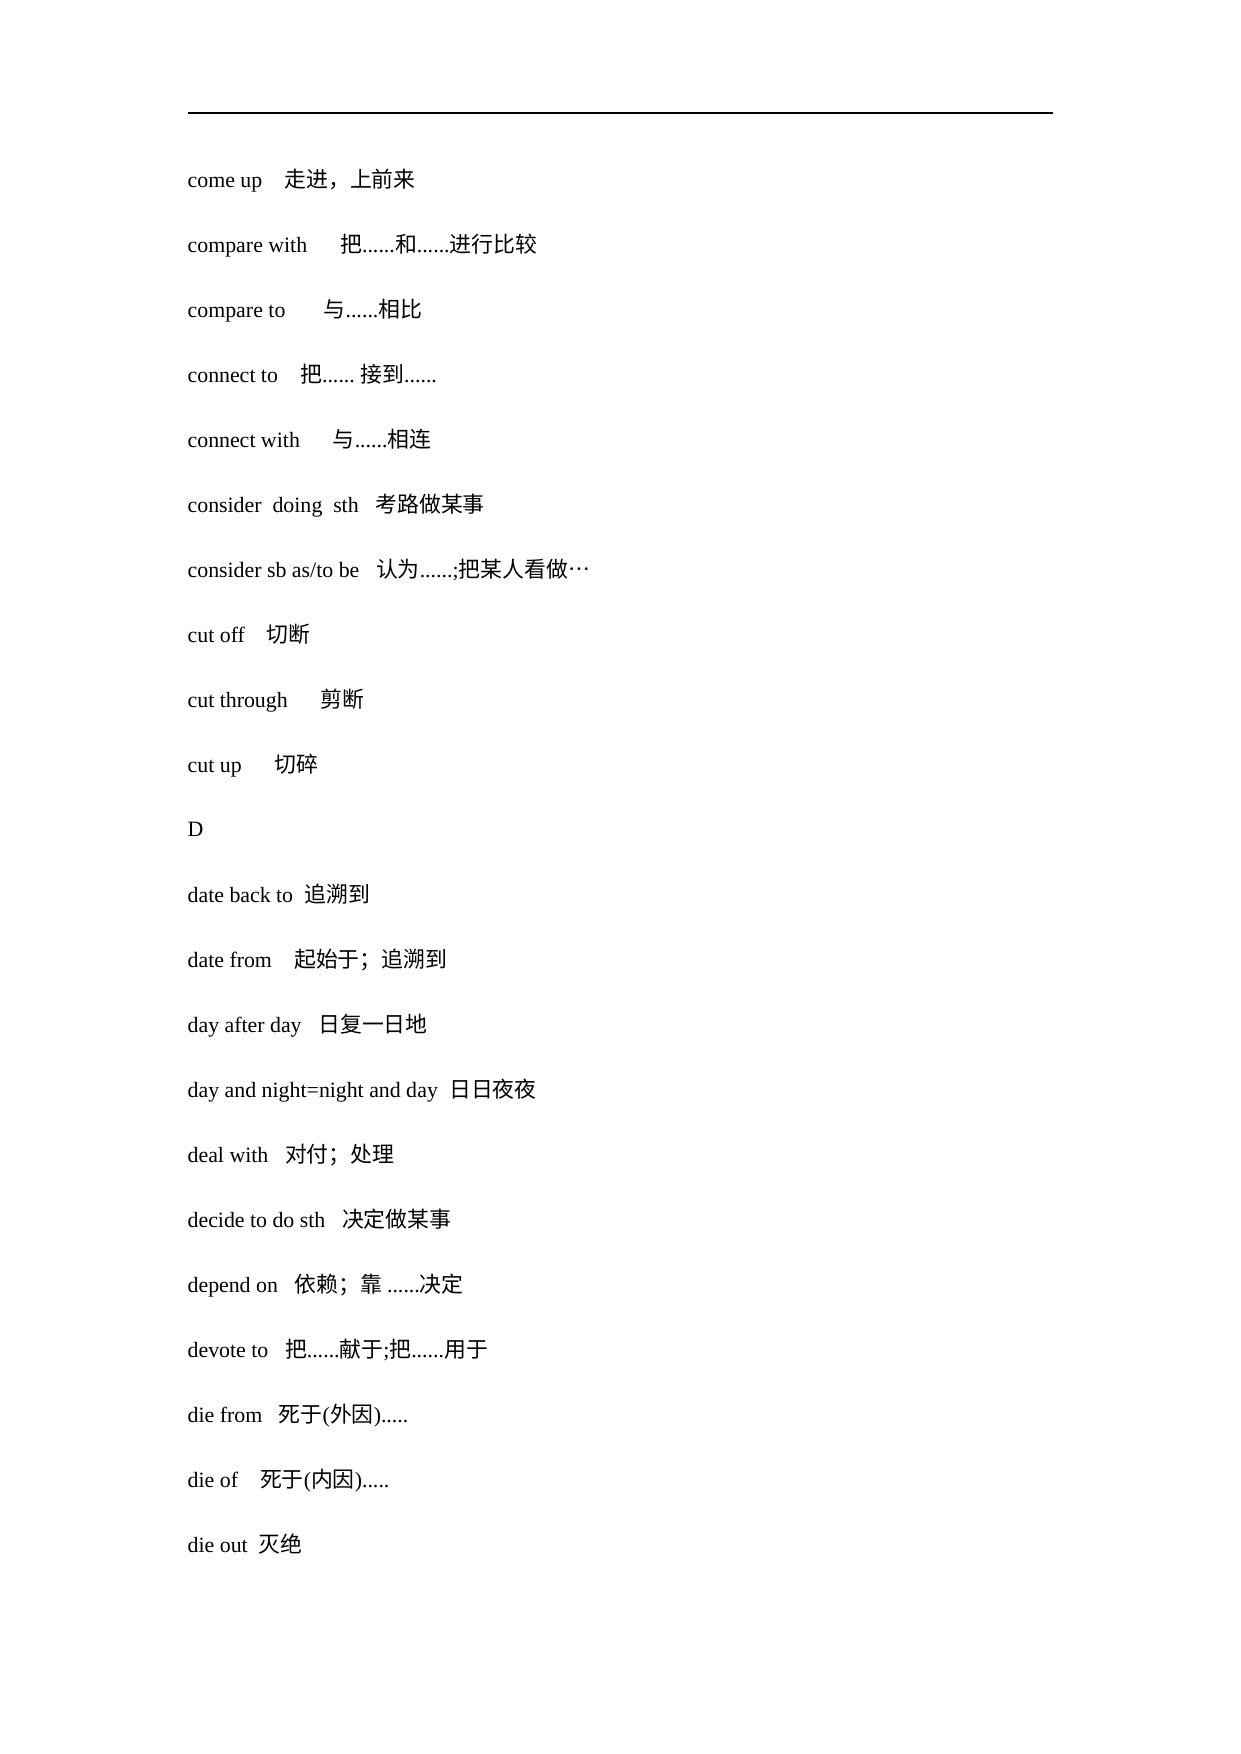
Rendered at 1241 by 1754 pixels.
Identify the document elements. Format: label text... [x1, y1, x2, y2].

text devote to 把......献于;把......用于 [187, 1332, 1053, 1364]
text day after day 日复一日地 [187, 1007, 1053, 1039]
text die from 死于(外因)..... [187, 1397, 1053, 1429]
text connect to 把...... 接到...... [187, 357, 1053, 389]
text cut up 切碎 [187, 747, 1053, 779]
text date from 起始于；追溯到 [187, 942, 1053, 974]
text compare with 把......和......进行比较 [187, 227, 1053, 259]
text cut through 剪断 [187, 682, 1053, 714]
text deal with 对付；处理 [187, 1137, 1053, 1169]
text die of 死于(内因)..... [187, 1462, 1053, 1494]
text connect with 与......相连 [187, 422, 1053, 454]
text compare to 与......相比 [187, 292, 1053, 324]
text consider doing sth 考路做某事 [187, 487, 1053, 519]
text come up 走进，上前来 [187, 162, 1053, 194]
text day and night=night and day 日日夜夜 [187, 1072, 1053, 1104]
text depend on 依赖；靠 ......决定 [187, 1267, 1053, 1299]
text consider sb as/to be 认为......;把某人看做… [187, 552, 1053, 584]
text decide to do sth 决定做某事 [187, 1202, 1053, 1234]
text date back to 追溯到 [187, 877, 1053, 909]
text die out 灭绝 [187, 1527, 1053, 1559]
text cut off 切断 [187, 617, 1053, 649]
text D [187, 812, 1053, 844]
